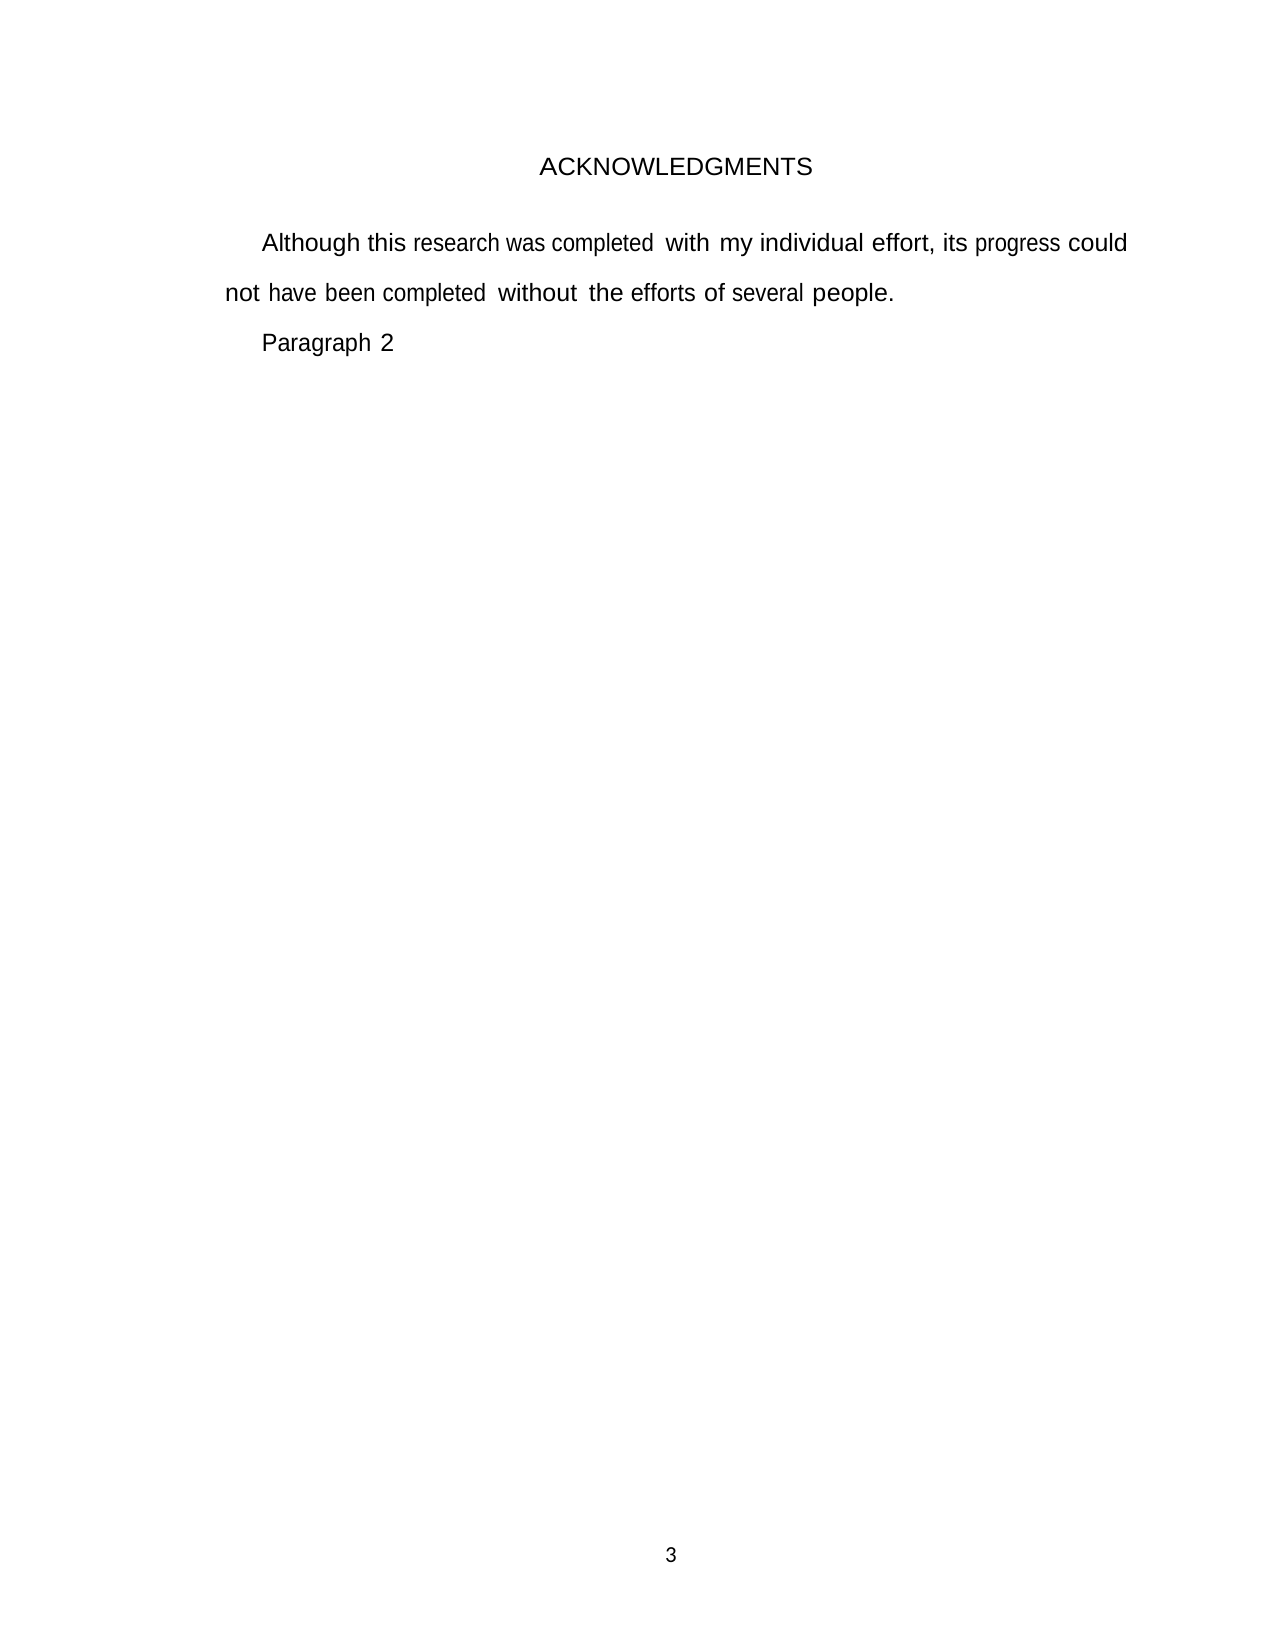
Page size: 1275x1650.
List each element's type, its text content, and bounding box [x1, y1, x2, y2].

text ACKNOWLEDGMENTS [534, 151, 818, 180]
text Although this research was completed with my individual effort, its progress could not have been completed without the efforts of several people. [225, 228, 1131, 307]
text Paragraph 2 [262, 328, 1137, 357]
